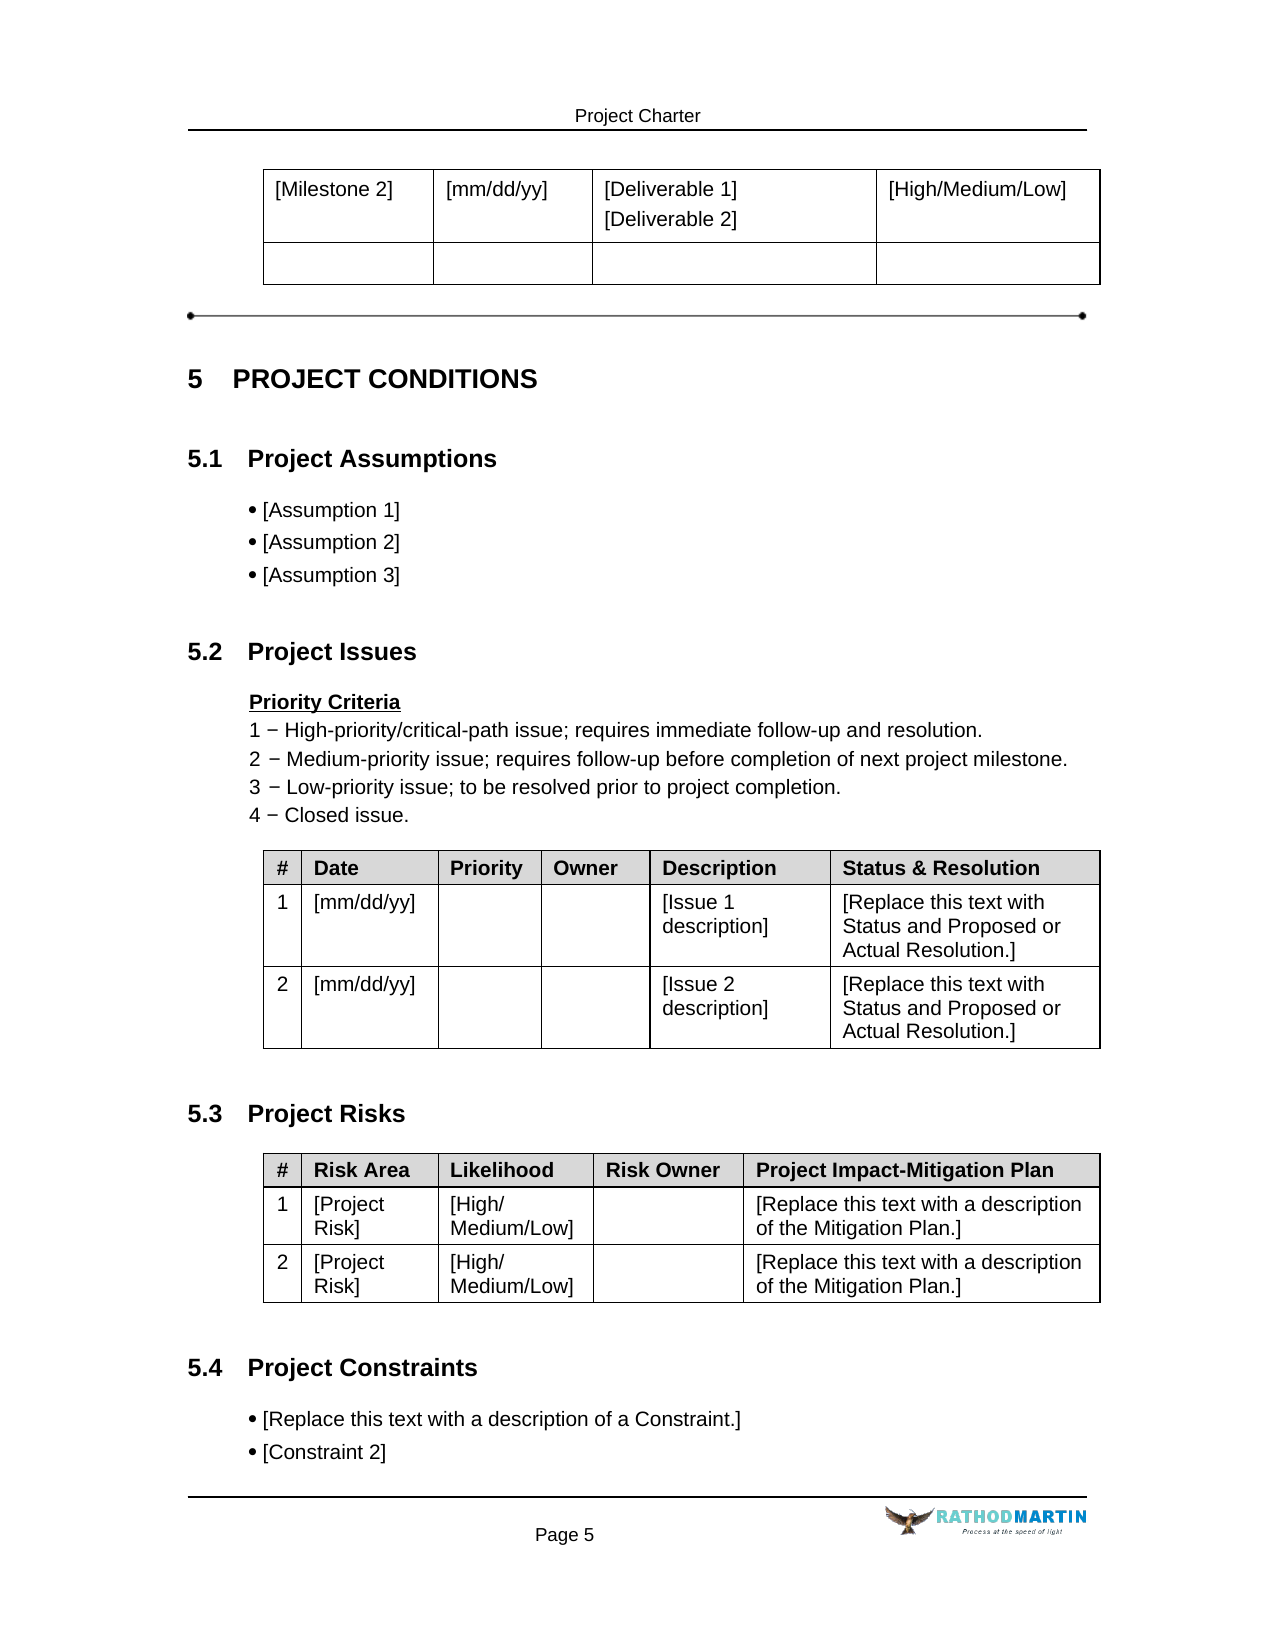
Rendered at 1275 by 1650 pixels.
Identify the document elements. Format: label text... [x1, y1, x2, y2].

table_header Likelihood [439, 1154, 593, 1186]
table_header Description [651, 851, 830, 884]
table_header # [264, 851, 301, 884]
table_cell [877, 243, 1099, 284]
table_cell [594, 1188, 743, 1244]
table_header Date [302, 851, 438, 884]
table_cell [mm/dd/yy] [302, 967, 438, 1048]
table_header Status & Resolution [831, 851, 1099, 884]
table_header Owner [542, 851, 649, 884]
list [Constraint 2] [249, 1439, 1087, 1463]
text 2 − Medium-priority issue; requires follow-up before completion of next project milestone. [249, 746, 1087, 770]
table_cell [264, 243, 433, 284]
table_cell [439, 885, 541, 966]
picture [187, 309, 1088, 325]
table_cell [Issue 2 description] [651, 967, 830, 1048]
text Priority Criteria [249, 690, 1087, 714]
table_cell [Replace this text with a description of the Mitigation Plan.] [744, 1188, 1099, 1244]
text 1 − High-priority/critical-path issue; requires immediate follow-up and resolution. [249, 718, 1087, 742]
subtitle Project Constraints [187, 1353, 1087, 1382]
table_cell [Replace this text with a description of the Mitigation Plan.] [744, 1245, 1099, 1302]
table_cell 2 [264, 967, 301, 1048]
table_cell [542, 885, 649, 966]
table_cell [434, 243, 592, 284]
list [Assumption 3] [249, 562, 1087, 586]
table_cell [Project Risk] [302, 1245, 438, 1302]
table_cell 2 [264, 1245, 301, 1302]
table_cell [High/Medium/Low] [439, 1188, 593, 1244]
table_cell [Issue 1 description] [651, 885, 830, 966]
table_header Priority [439, 851, 541, 884]
subtitle PROJECT CONDITIONS [187, 363, 1087, 394]
table_cell [mm/dd/yy] [302, 885, 438, 966]
table_cell [594, 1245, 743, 1302]
text 3 − Low-priority issue; to be resolved prior to project completion. [249, 774, 1087, 798]
text 4 − Closed issue. [249, 803, 1087, 827]
picture [881, 1499, 1088, 1541]
table_header Risk Owner [594, 1154, 743, 1186]
subtitle Project Risks [187, 1099, 1087, 1127]
table_header Risk Area [302, 1154, 438, 1186]
table_cell [High/Medium/Low] [877, 170, 1099, 242]
table_cell [High/Medium/Low] [439, 1245, 593, 1302]
table_cell [Deliverable 1] [Deliverable 2] [593, 170, 876, 242]
table_cell [Replace this text with Status and Proposed or Actual Resolution.] [831, 885, 1099, 966]
table_cell [Milestone 2] [264, 170, 433, 242]
table_cell 1 [264, 1188, 301, 1244]
list [Replace this text with a description of a Constraint.] [249, 1407, 1087, 1431]
list [Assumption 1] [249, 498, 1087, 522]
table_cell [Project Risk] [302, 1188, 438, 1244]
list [Assumption 2] [249, 530, 1087, 554]
subtitle Project Assumptions [187, 444, 1087, 473]
table_cell [Replace this text with Status and Proposed or Actual Resolution.] [831, 967, 1099, 1048]
table_cell [593, 243, 876, 284]
subtitle Project Issues [187, 636, 1087, 665]
table_header # [264, 1154, 301, 1186]
table_cell 1 [264, 885, 301, 966]
table_cell [mm/dd/yy] [434, 170, 592, 242]
table_header Project Impact-Mitigation Plan [744, 1154, 1099, 1186]
table_cell [439, 967, 541, 1048]
table_cell [542, 967, 649, 1048]
